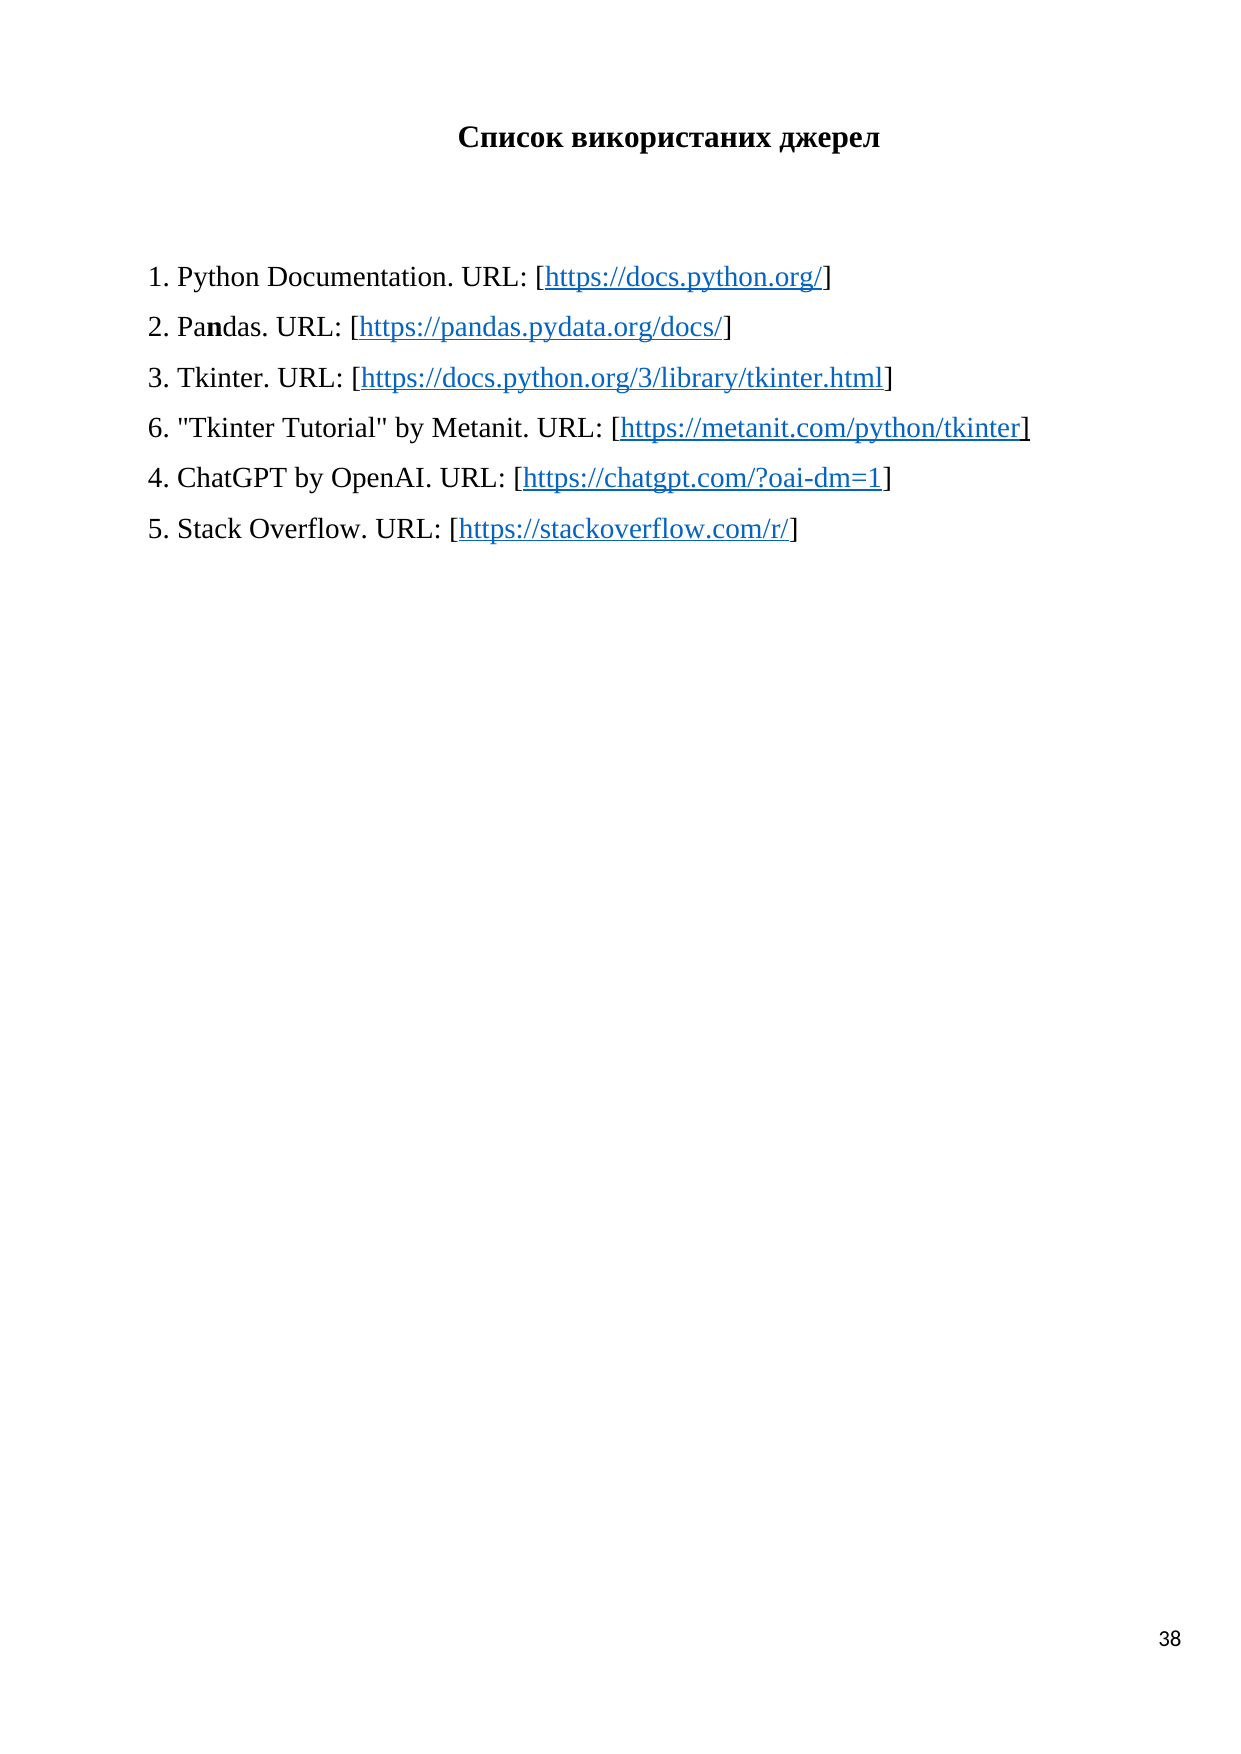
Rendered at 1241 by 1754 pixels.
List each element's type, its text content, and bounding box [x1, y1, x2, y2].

text 4. ChatGPT by OpenAI. URL: [https://chatgpt.com/?oai-dm=1] [148, 460, 1175, 494]
text 2. Pandas. URL: [https://pandas.pydata.org/docs/] [148, 309, 1175, 343]
text 6. "Tkinter Tutorial" by Metanit. URL: [https://metanit.com/python/tkinter] [148, 410, 1175, 444]
text 3. Tkinter. URL: [https://docs.python.org/3/library/tkinter.html] [148, 360, 1175, 393]
text 5. Stack Overflow. URL: [https://stackoverflow.com/r/] [148, 511, 1175, 544]
text 1. Python Documentation. URL: [https://docs.python.org/] [148, 259, 1175, 293]
text Список використаних джерел [162, 118, 1175, 154]
